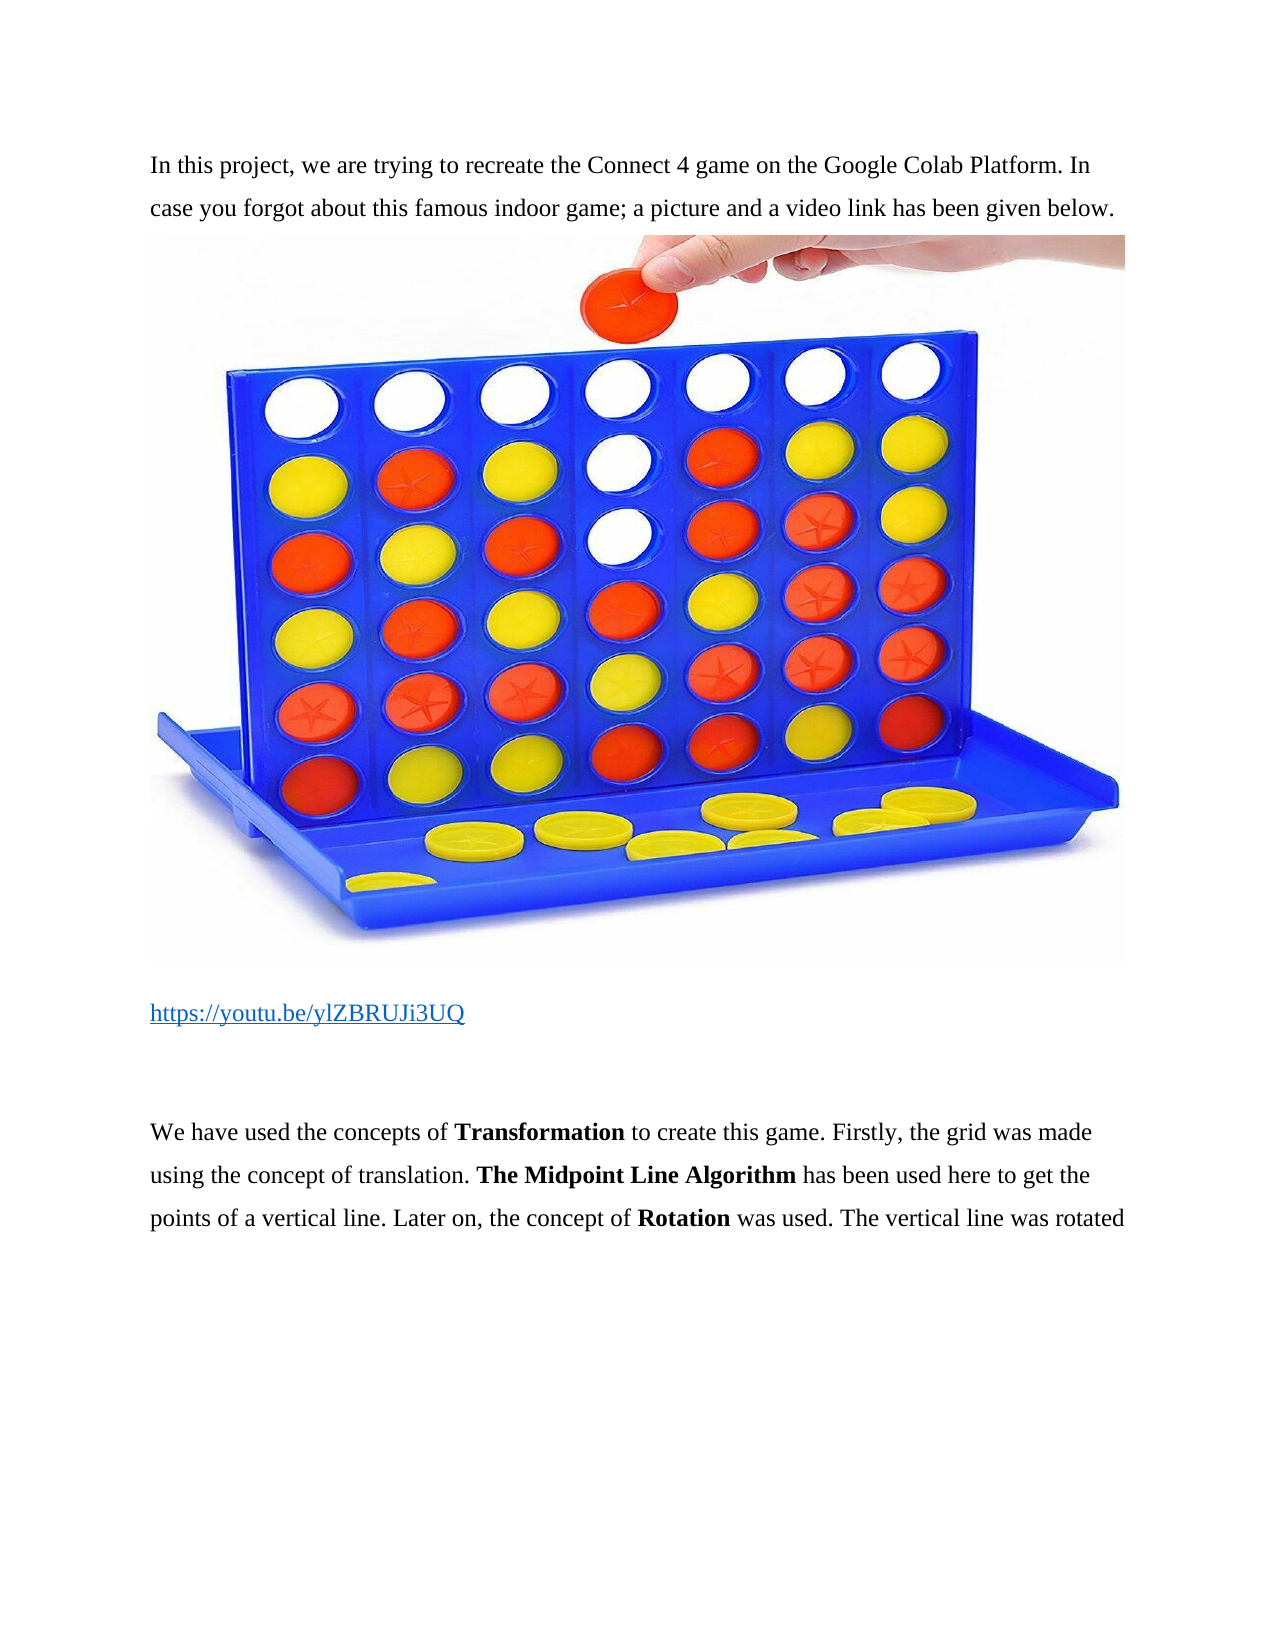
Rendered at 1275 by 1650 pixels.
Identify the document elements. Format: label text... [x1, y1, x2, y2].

picture [150, 235, 1125, 967]
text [150, 1117, 1125, 1232]
text https://youtu.be/ylZBRUJi3UQ [150, 998, 1125, 1026]
text In this project, we are trying to recreate the Connect 4 game on the Google Colab Platform. In case you forgot about this famous indoor game; a picture and a video link has been given below. [150, 150, 1125, 235]
